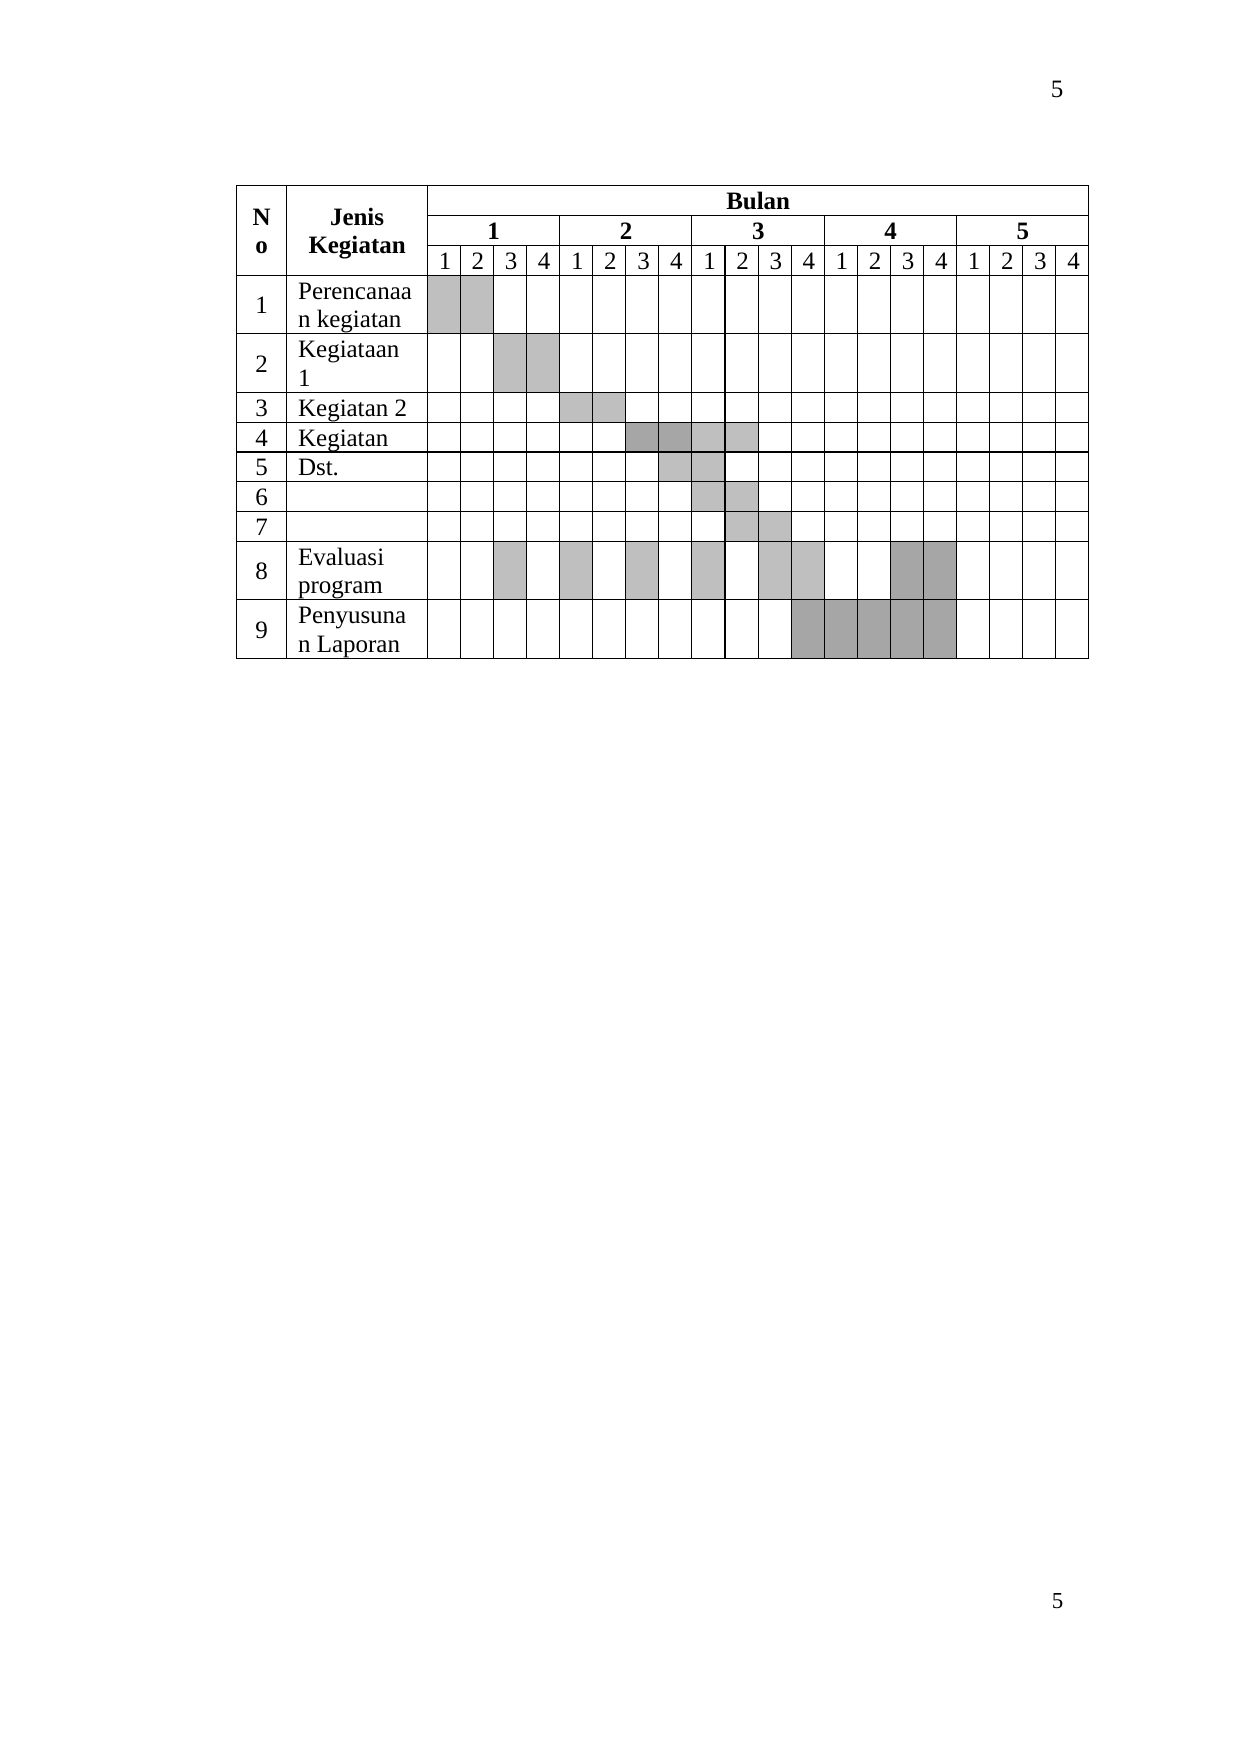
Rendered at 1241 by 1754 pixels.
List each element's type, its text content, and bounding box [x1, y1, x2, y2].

table_cell [626, 276, 658, 333]
table_cell [1023, 276, 1055, 333]
table_cell [1023, 600, 1055, 658]
table_cell [924, 453, 956, 481]
table_cell [659, 393, 691, 422]
table_cell Evaluasi program [287, 542, 427, 599]
table_cell [1023, 482, 1055, 511]
table_cell 4 [792, 246, 824, 275]
table_cell [461, 334, 493, 392]
table_cell [726, 453, 758, 481]
table_cell [792, 542, 824, 599]
table_header Jenis Kegiatan [287, 186, 427, 275]
table_cell [593, 542, 625, 599]
table_cell [1023, 423, 1055, 451]
table_cell [593, 334, 625, 392]
table_cell [924, 482, 956, 511]
table_cell [957, 512, 989, 541]
table_cell [527, 600, 559, 658]
table_cell [1023, 453, 1055, 481]
table_cell Kegiataan 1 [287, 334, 427, 392]
table_cell [858, 542, 890, 599]
table_cell 9 [237, 600, 286, 658]
table_cell [626, 600, 658, 658]
table_cell 2 [560, 216, 691, 245]
table_cell [560, 393, 592, 422]
table_cell [560, 276, 592, 333]
table_cell [527, 276, 559, 333]
table_cell [792, 393, 824, 422]
table_cell 4 [825, 216, 956, 245]
table_cell 2 [858, 246, 890, 275]
table_cell [461, 423, 493, 451]
table_cell [759, 512, 791, 541]
table_cell [527, 542, 559, 599]
table_cell [1023, 334, 1055, 392]
table_cell 3 [626, 246, 658, 275]
table_cell [494, 334, 526, 392]
table_cell [494, 512, 526, 541]
table_cell [858, 276, 890, 333]
table_cell [726, 276, 758, 333]
table_cell 1 [428, 216, 559, 245]
table_cell 4 [1056, 246, 1088, 275]
table_cell [825, 512, 857, 541]
table_header Bulan [428, 186, 1088, 215]
table_cell [287, 482, 427, 511]
table_cell [759, 542, 791, 599]
table_cell [990, 482, 1022, 511]
table_cell 1 [825, 246, 857, 275]
table_cell [957, 423, 989, 451]
table_cell [759, 600, 791, 658]
table_cell [825, 542, 857, 599]
table_cell 2 [593, 246, 625, 275]
table_cell [957, 453, 989, 481]
table_cell [1056, 512, 1088, 541]
table_cell 3 [759, 246, 791, 275]
table_cell [726, 512, 758, 541]
table_cell [858, 334, 890, 392]
table_cell 2 [237, 334, 286, 392]
table_cell [825, 393, 857, 422]
table_cell [891, 423, 923, 451]
table_cell [825, 600, 857, 658]
table_cell [891, 600, 923, 658]
table_cell [560, 512, 592, 541]
table_header No [237, 186, 286, 275]
table_cell [593, 393, 625, 422]
table_cell [1023, 542, 1055, 599]
table_cell [726, 482, 758, 511]
table_cell 7 [237, 512, 286, 541]
table_cell [924, 334, 956, 392]
table_cell [461, 276, 493, 333]
table_cell 1 [428, 246, 460, 275]
table_cell [626, 453, 658, 481]
table_cell [626, 542, 658, 599]
table_cell [527, 482, 559, 511]
table_cell [990, 276, 1022, 333]
table_cell [428, 542, 460, 599]
table_cell [957, 276, 989, 333]
table_cell [461, 482, 493, 511]
table_cell 1 [560, 246, 592, 275]
table_cell [560, 542, 592, 599]
table_cell [792, 453, 824, 481]
table_cell [759, 453, 791, 481]
table_cell [891, 482, 923, 511]
table_cell 4 [659, 246, 691, 275]
table_cell [692, 423, 724, 451]
table_cell [461, 393, 493, 422]
table_cell 2 [990, 246, 1022, 275]
table_cell 5 [957, 216, 1088, 245]
table_cell [759, 423, 791, 451]
table_cell [990, 453, 1022, 481]
table_cell [891, 334, 923, 392]
table_cell [792, 600, 824, 658]
table_cell 1 [692, 246, 724, 275]
table_cell 2 [726, 246, 758, 275]
table_cell [1056, 453, 1088, 481]
table_cell 4 [924, 246, 956, 275]
table_cell 8 [237, 542, 286, 599]
table_cell [759, 276, 791, 333]
table_cell [957, 393, 989, 422]
table_cell [428, 393, 460, 422]
table_cell Kegiatan 2 [287, 393, 427, 422]
table_cell [990, 334, 1022, 392]
table_cell [659, 600, 691, 658]
table_cell [858, 453, 890, 481]
table_cell [792, 334, 824, 392]
table_cell [527, 512, 559, 541]
table_cell [957, 482, 989, 511]
table_cell [1056, 276, 1088, 333]
table_cell [593, 276, 625, 333]
table_cell [527, 334, 559, 392]
table_cell [692, 334, 724, 392]
table_cell [990, 542, 1022, 599]
table_cell [792, 276, 824, 333]
table_cell [626, 423, 658, 451]
table_cell [428, 482, 460, 511]
table_cell [494, 600, 526, 658]
table_cell [957, 600, 989, 658]
table_cell 3 [494, 246, 526, 275]
table_cell [858, 423, 890, 451]
table_cell [891, 276, 923, 333]
table_cell [494, 393, 526, 422]
table_cell [692, 482, 724, 511]
table_cell [494, 542, 526, 599]
table_cell [494, 276, 526, 333]
table_cell [924, 600, 956, 658]
table_cell [593, 423, 625, 451]
table_cell [924, 276, 956, 333]
table_cell [726, 600, 758, 658]
table_cell [692, 542, 724, 599]
table_cell Kegiatan [287, 423, 427, 451]
table_cell [461, 542, 493, 599]
table_cell 3 [237, 393, 286, 422]
table_cell [560, 334, 592, 392]
table_cell 3 [692, 216, 824, 245]
table_cell [659, 276, 691, 333]
table_cell [626, 393, 658, 422]
table_cell [593, 453, 625, 481]
table_cell [924, 423, 956, 451]
table_cell [287, 512, 427, 541]
table_cell [990, 600, 1022, 658]
table_cell [891, 542, 923, 599]
table_cell [726, 393, 758, 422]
table_cell [560, 423, 592, 451]
table_cell [692, 276, 724, 333]
table_cell [494, 453, 526, 481]
table_cell [626, 334, 658, 392]
table_cell [924, 542, 956, 599]
table_cell [858, 600, 890, 658]
table_cell [494, 482, 526, 511]
table_cell [924, 393, 956, 422]
table_cell [428, 512, 460, 541]
table_cell [825, 453, 857, 481]
table_cell Perencanaan kegiatan [287, 276, 427, 333]
table_cell [990, 512, 1022, 541]
table_cell [792, 512, 824, 541]
table_cell [858, 512, 890, 541]
table_cell [891, 453, 923, 481]
table_cell [1056, 600, 1088, 658]
table_cell [692, 453, 724, 481]
table_cell [1056, 393, 1088, 422]
table_cell [428, 334, 460, 392]
table_cell [659, 542, 691, 599]
table_cell [891, 393, 923, 422]
table_cell [891, 512, 923, 541]
table_cell [428, 600, 460, 658]
table_cell [1056, 423, 1088, 451]
table_cell [659, 334, 691, 392]
table_cell [527, 423, 559, 451]
table_cell [759, 334, 791, 392]
table_cell 5 [237, 453, 286, 481]
table_cell [825, 482, 857, 511]
table_cell [957, 542, 989, 599]
table_cell 4 [527, 246, 559, 275]
table_cell 1 [237, 276, 286, 333]
table_cell [759, 393, 791, 422]
table_cell [659, 512, 691, 541]
table_cell [560, 600, 592, 658]
table_cell [527, 453, 559, 481]
table_cell [626, 482, 658, 511]
table_cell 2 [461, 246, 493, 275]
table_cell [825, 276, 857, 333]
table_cell [626, 512, 658, 541]
table_cell [527, 393, 559, 422]
table_cell [792, 482, 824, 511]
table_cell 3 [1023, 246, 1055, 275]
table_cell 3 [891, 246, 923, 275]
table_cell [593, 512, 625, 541]
table_cell [692, 393, 724, 422]
table_cell [461, 600, 493, 658]
table_cell [990, 423, 1022, 451]
table_cell [1023, 512, 1055, 541]
table_cell Dst. [287, 453, 427, 481]
table_cell [428, 276, 460, 333]
table_cell [957, 334, 989, 392]
table_cell [858, 482, 890, 511]
table_cell [560, 453, 592, 481]
table_cell [1056, 482, 1088, 511]
table_cell [593, 600, 625, 658]
table_cell [1056, 334, 1088, 392]
table_cell [428, 423, 460, 451]
table_cell [825, 334, 857, 392]
table_cell [1056, 542, 1088, 599]
table_cell [825, 423, 857, 451]
table_cell [726, 542, 758, 599]
table_cell [659, 482, 691, 511]
table_cell 4 [237, 423, 286, 451]
table_cell [461, 512, 493, 541]
table_cell [428, 453, 460, 481]
table_cell Penyusunan Laporan [287, 600, 427, 658]
table_cell [1023, 393, 1055, 422]
table_cell [759, 482, 791, 511]
table_cell [593, 482, 625, 511]
table_cell [494, 423, 526, 451]
table_cell [659, 423, 691, 451]
table_cell [692, 600, 724, 658]
table_cell 6 [237, 482, 286, 511]
table_cell 1 [957, 246, 989, 275]
table_cell [726, 334, 758, 392]
table_cell [560, 482, 592, 511]
table_cell [659, 453, 691, 481]
table_cell [924, 512, 956, 541]
table_cell [990, 393, 1022, 422]
table_cell [692, 512, 724, 541]
table_cell [461, 453, 493, 481]
table_cell [726, 423, 758, 451]
table_cell [858, 393, 890, 422]
table_cell [792, 423, 824, 451]
